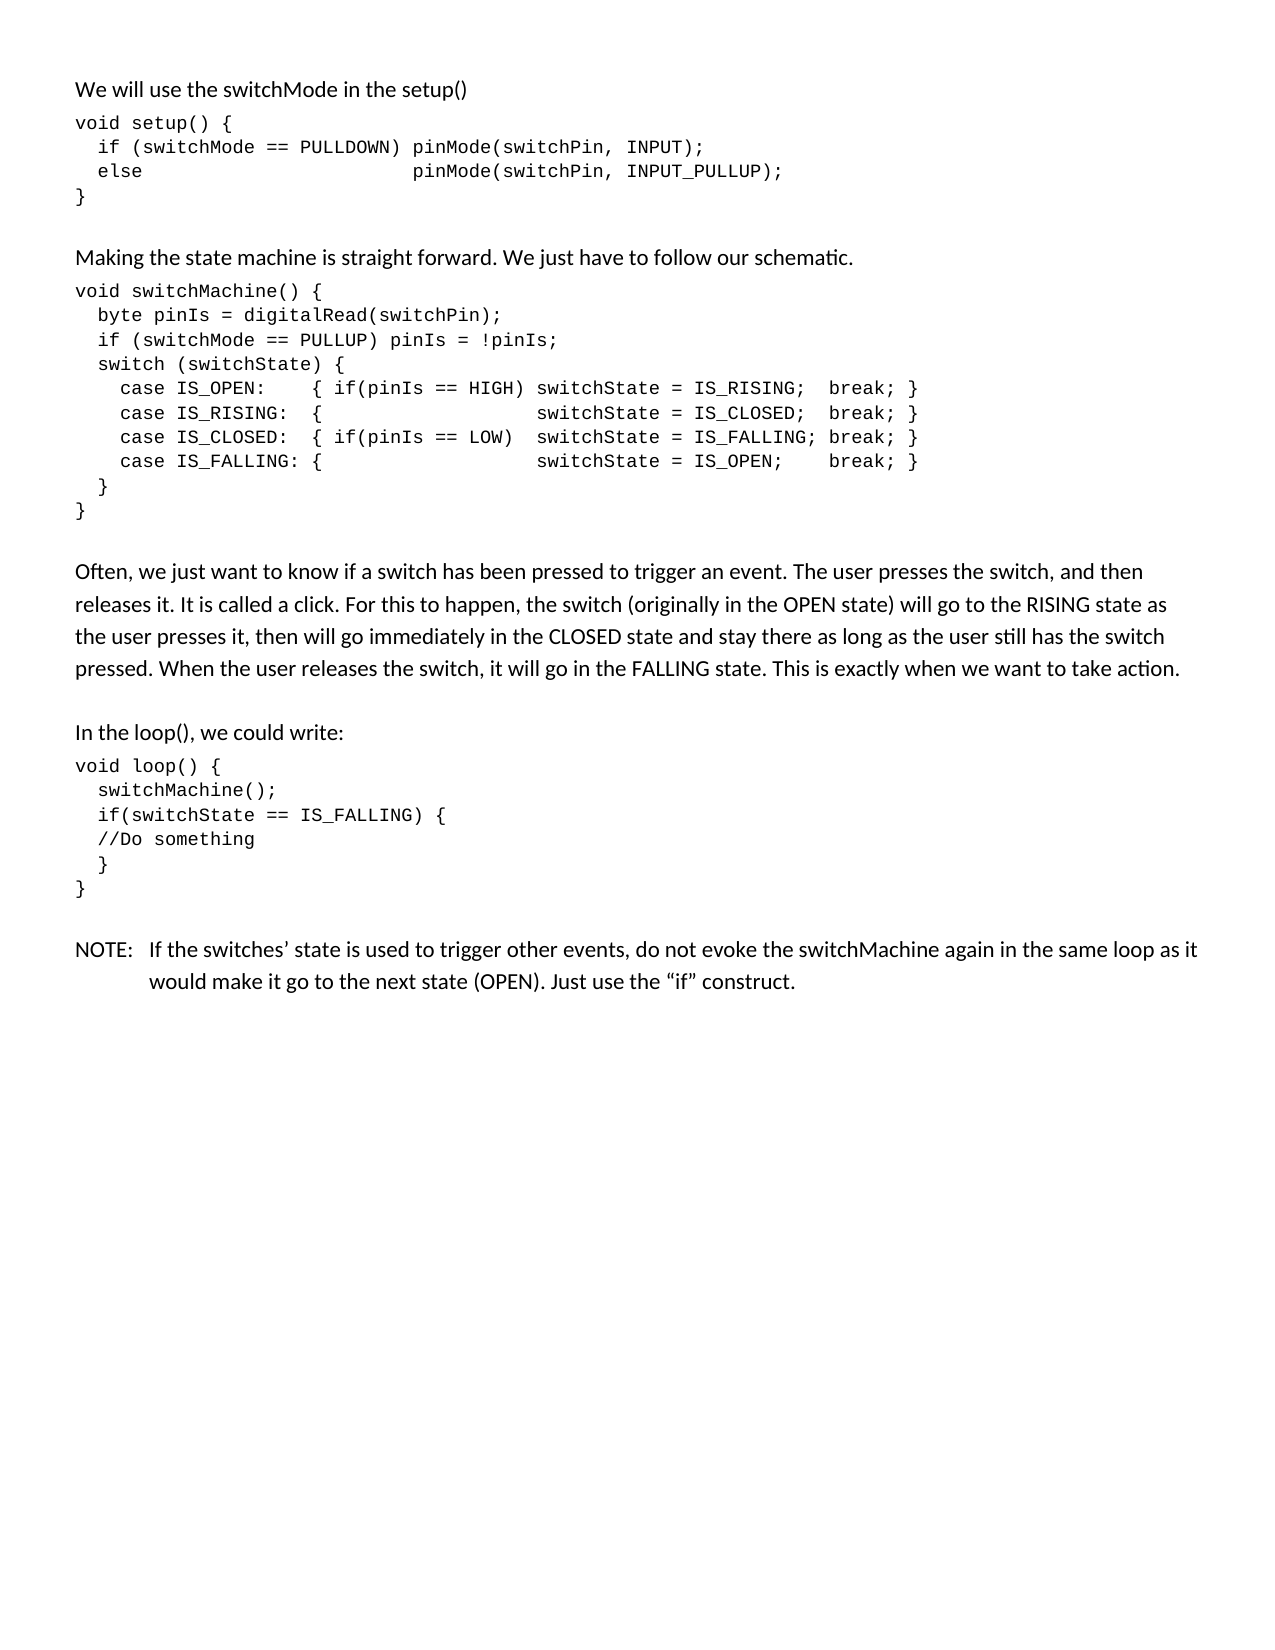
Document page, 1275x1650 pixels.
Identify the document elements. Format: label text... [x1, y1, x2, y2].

text In the loop(), we could write: [75, 718, 1200, 746]
text case IS_CLOSED: { if(pinIs == LOW) switchState = IS_FALLING; break; } [75, 428, 1200, 449]
text else pinMode(switchPin, INPUT_PULLUP); [75, 162, 1200, 183]
text } [75, 187, 1200, 208]
text } [75, 477, 1200, 498]
text byte pinIs = digitalRead(switchPin); [75, 306, 1200, 327]
text case IS_RISING: { switchState = IS_CLOSED; break; } [75, 403, 1200, 425]
text //Do something [75, 830, 1200, 851]
text void setup() { [75, 113, 1200, 135]
text } [75, 501, 1200, 522]
text case IS_FALLING: { switchState = IS_OPEN; break; } [75, 452, 1200, 473]
text void loop() { [75, 757, 1200, 778]
text case IS_OPEN: { if(pinIs == HIGH) switchState = IS_RISING; break; } [75, 379, 1200, 400]
text } [75, 879, 1200, 900]
text NOTE: If the switches’ state is used to trigger other events, do not evoke the switchMachine again in the same loop as it would make it go to the next state (OPEN). Just use the “if” construct. [75, 935, 1200, 996]
text switch (switchState) { [75, 355, 1200, 376]
text Often, we just want to know if a switch has been pressed to trigger an event. The user presses the switch, and then releases it. It is called a click. For this to happen, the switch (originally in the OPEN state) will go to the RISING state as the user presses it, then will go immediately in the CLOSED state and stay there as long as the user still has the switch pressed. When the user releases the switch, it will go in the FALLING state. This is exactly when we want to take action. [75, 557, 1200, 682]
text switchMachine(); [75, 781, 1200, 802]
text Making the state machine is straight forward. We just have to follow our schematic. [75, 243, 1200, 271]
text if(switchState == IS_FALLING) { [75, 806, 1200, 827]
text void switchMachine() { [75, 282, 1200, 303]
text } [75, 854, 1200, 876]
text if (switchMode == PULLDOWN) pinMode(switchPin, INPUT); [75, 138, 1200, 159]
text if (switchMode == PULLUP) pinIs = !pinIs; [75, 330, 1200, 352]
text We will use the switchMode in the setup() [75, 75, 1200, 103]
